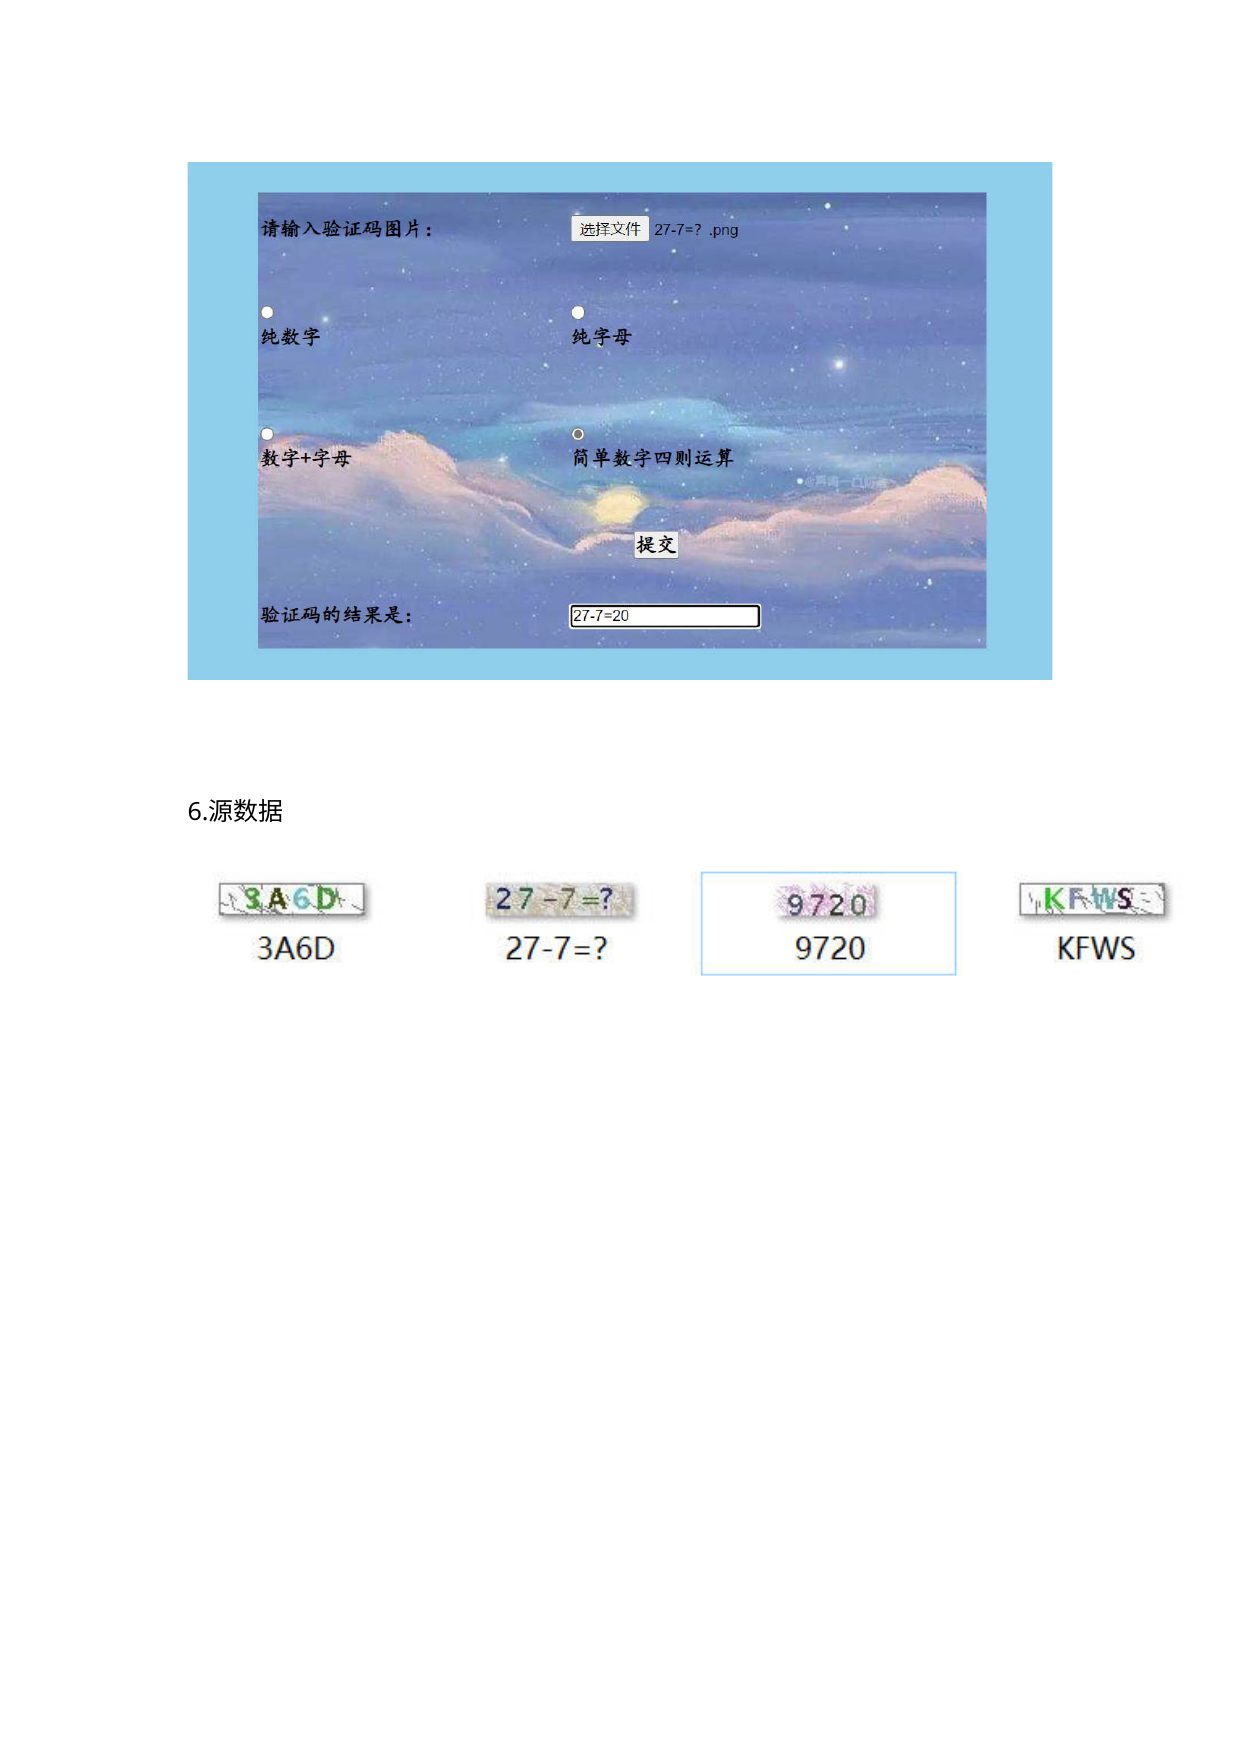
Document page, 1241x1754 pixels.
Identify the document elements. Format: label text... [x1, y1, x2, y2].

picture [187, 162, 1053, 680]
text 6.源数据 [187, 777, 1053, 842]
picture [187, 859, 1230, 1044]
